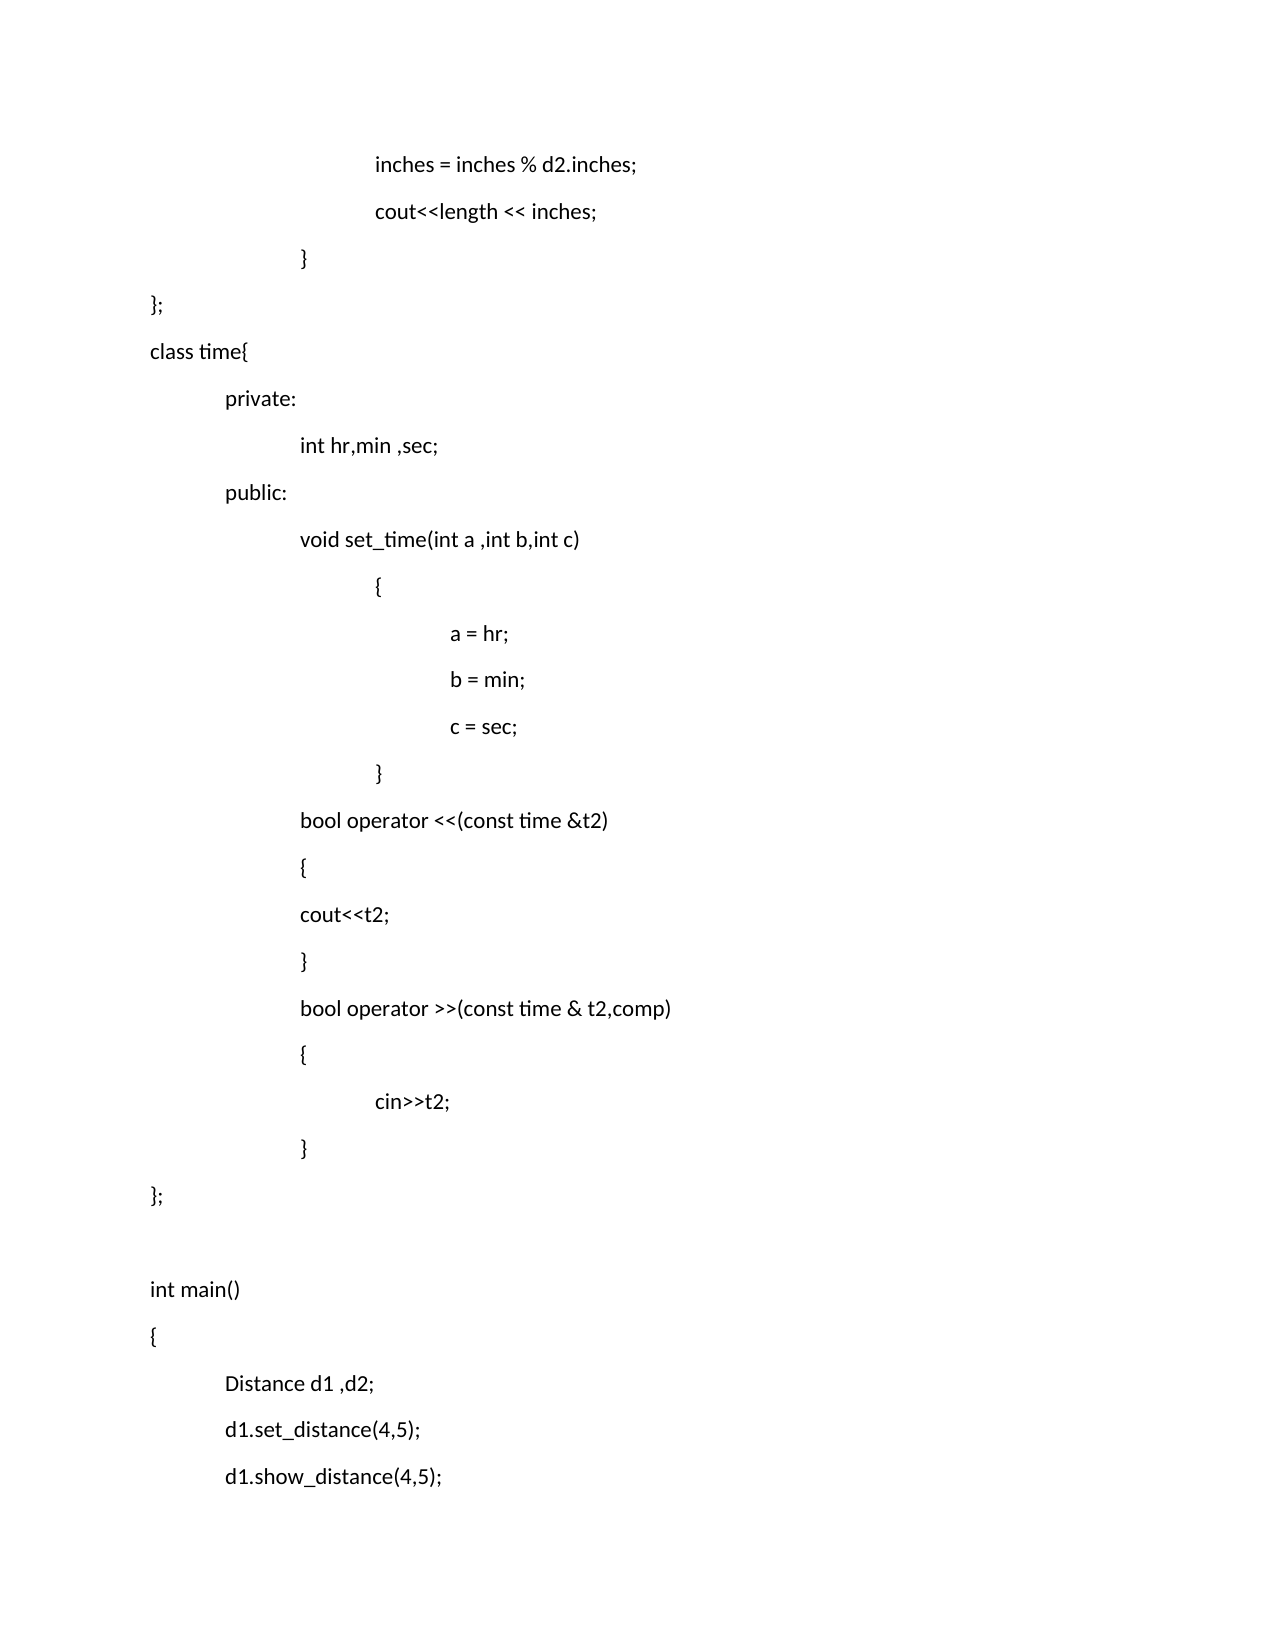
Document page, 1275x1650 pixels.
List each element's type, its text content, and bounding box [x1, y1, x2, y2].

text cin>>t2; [150, 1087, 1125, 1116]
text public: [150, 478, 1125, 506]
text int main() [150, 1275, 1125, 1303]
text } [150, 759, 1125, 787]
text d1.show_distance(4,5); [150, 1462, 1125, 1491]
text { [150, 572, 1125, 600]
text } [150, 947, 1125, 975]
text private: [150, 384, 1125, 412]
text inches = inches % d2.inches; [150, 150, 1125, 178]
text d1.set_distance(4,5); [150, 1416, 1125, 1444]
text int hr,min ,sec; [150, 431, 1125, 459]
text bool operator >>(const time & t2,comp) [150, 994, 1125, 1022]
text }; [150, 291, 1125, 319]
text } [150, 244, 1125, 272]
text { [150, 1322, 1125, 1350]
text cout<<t2; [150, 900, 1125, 928]
text } [150, 1134, 1125, 1162]
text Distance d1 ,d2; [150, 1369, 1125, 1397]
text b = min; [150, 666, 1125, 694]
text bool operator <<(const time &t2) [150, 806, 1125, 834]
text }; [150, 1181, 1125, 1209]
text { [150, 1041, 1125, 1069]
text void set_time(int a ,int b,int c) [150, 525, 1125, 553]
text { [150, 853, 1125, 881]
text a = hr; [150, 619, 1125, 647]
text class time{ [150, 337, 1125, 366]
text cout<<length << inches; [150, 197, 1125, 225]
text c = sec; [150, 712, 1125, 741]
